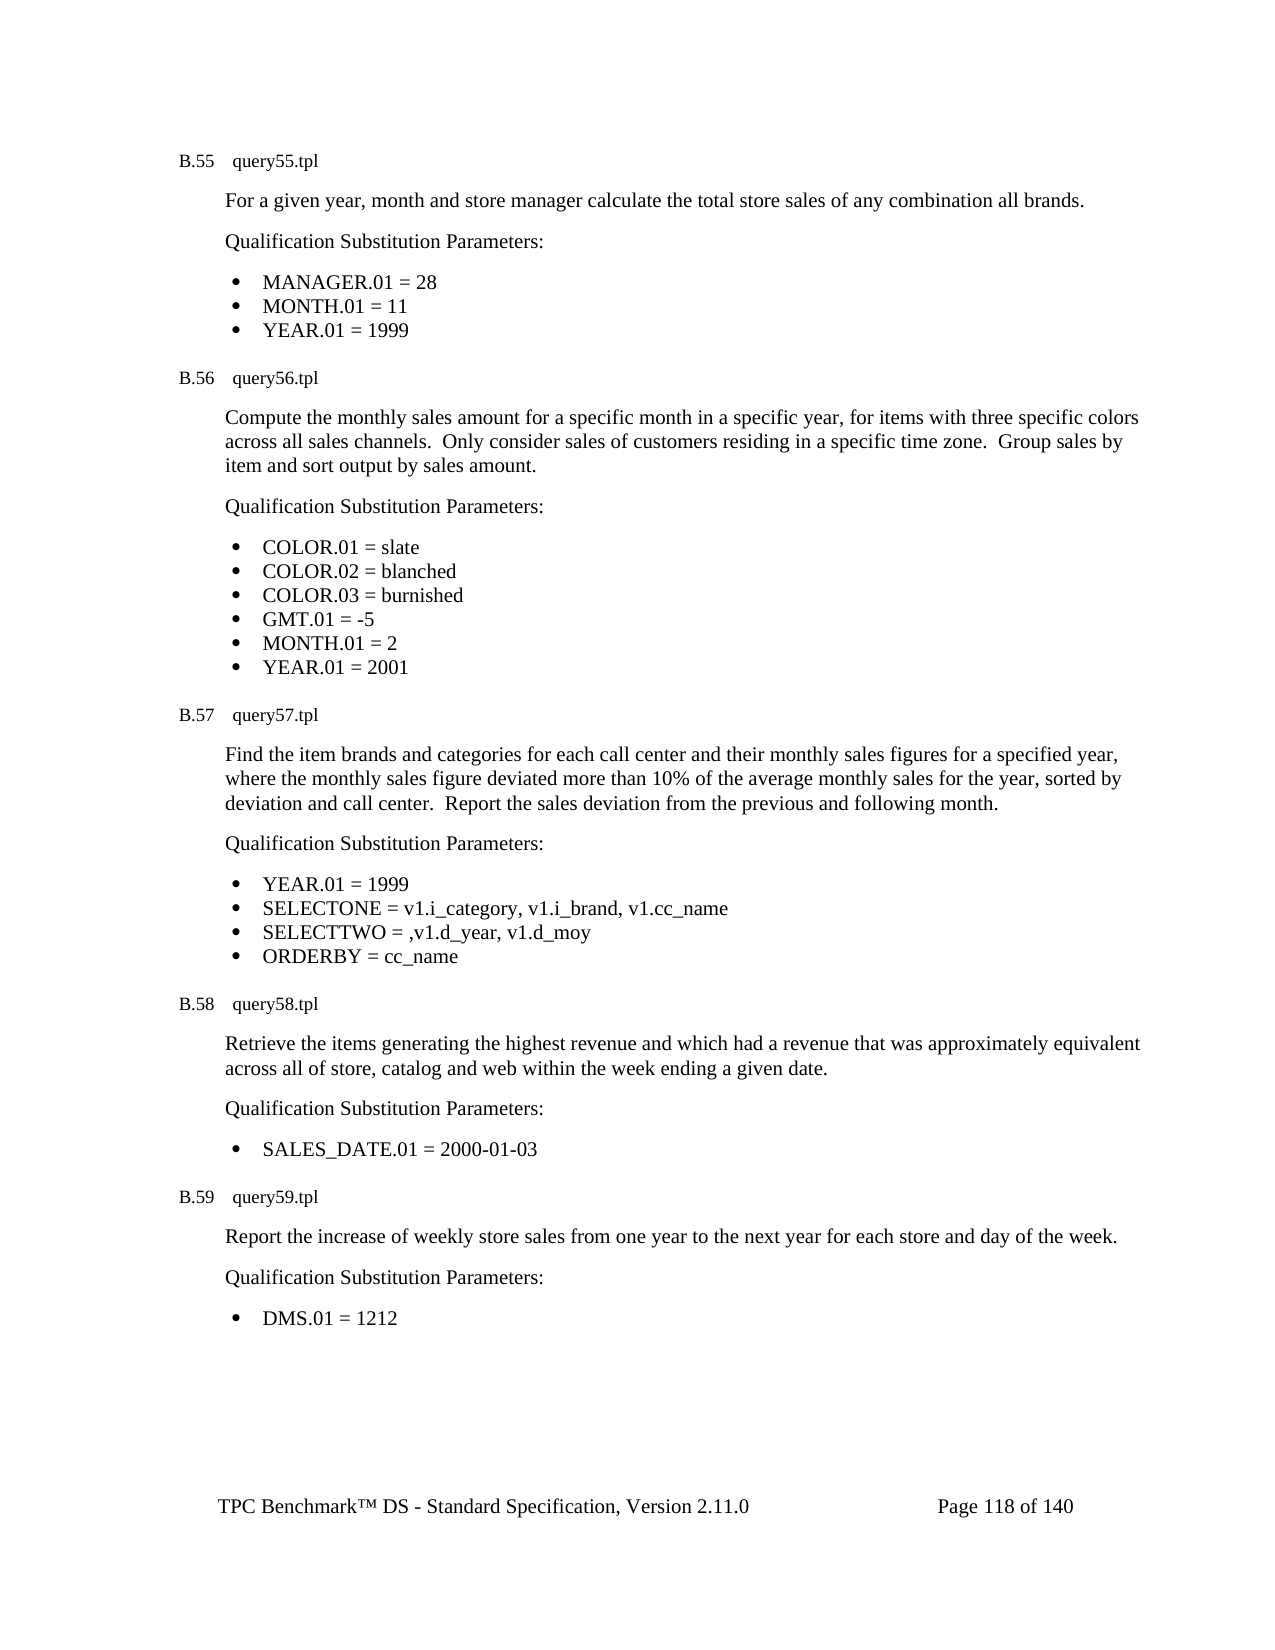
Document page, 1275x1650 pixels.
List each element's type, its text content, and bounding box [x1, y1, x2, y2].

text Retrieve the items generating the highest revenue and which had a revenue that was approximately equivalent across all of store, catalog and web within the week ending a given date. [225, 1031, 1162, 1079]
text Compute the monthly sales amount for a specific month in a specific year, for items with three specific colors across all sales channels. Only consider sales of customers residing in a specific time zone. Group sales by item and sort output by sales amount. [225, 405, 1162, 477]
text For a given year, month and store manager calculate the total store sales of any combination all brands. [225, 188, 1162, 212]
list DMS.01 = 1212 [232, 1306, 1162, 1330]
list SALES_DATE.01 = 2000-01-03 [232, 1137, 1162, 1161]
text Qualification Substitution Parameters: [225, 1265, 1162, 1289]
list ORDERBY = cc_name [232, 944, 1162, 968]
list COLOR.02 = blanched [232, 559, 1162, 583]
list MANAGER.01 = 28 [232, 270, 1162, 294]
text query57.tpl [178, 704, 1162, 726]
text Qualification Substitution Parameters: [225, 229, 1162, 253]
list YEAR.01 = 1999 [232, 872, 1162, 896]
text Qualification Substitution Parameters: [225, 494, 1162, 518]
list YEAR.01 = 1999 [232, 318, 1162, 342]
list SELECTTWO = ,v1.d_year, v1.d_moy [232, 920, 1162, 944]
list MONTH.01 = 11 [232, 294, 1162, 318]
text Qualification Substitution Parameters: [225, 1096, 1162, 1120]
text query56.tpl [178, 367, 1162, 388]
text query59.tpl [178, 1186, 1162, 1207]
list COLOR.01 = slate [232, 535, 1162, 559]
text Qualification Substitution Parameters: [225, 831, 1162, 855]
list COLOR.03 = burnished [232, 583, 1162, 607]
list GMT.01 = -5 [232, 607, 1162, 631]
list MONTH.01 = 2 [232, 631, 1162, 655]
list SELECTONE = v1.i_category, v1.i_brand, v1.cc_name [232, 896, 1162, 920]
text query55.tpl [178, 150, 1162, 172]
text Find the item brands and categories for each call center and their monthly sales figures for a specified year, where the monthly sales figure deviated more than 10% of the average monthly sales for the year, sorted by deviation and call center. Report the sales deviation from the previous and following month. [225, 742, 1162, 814]
list YEAR.01 = 2001 [232, 655, 1162, 679]
text query58.tpl [178, 993, 1162, 1015]
text Report the increase of weekly store sales from one year to the next year for each store and day of the week. [225, 1224, 1162, 1248]
